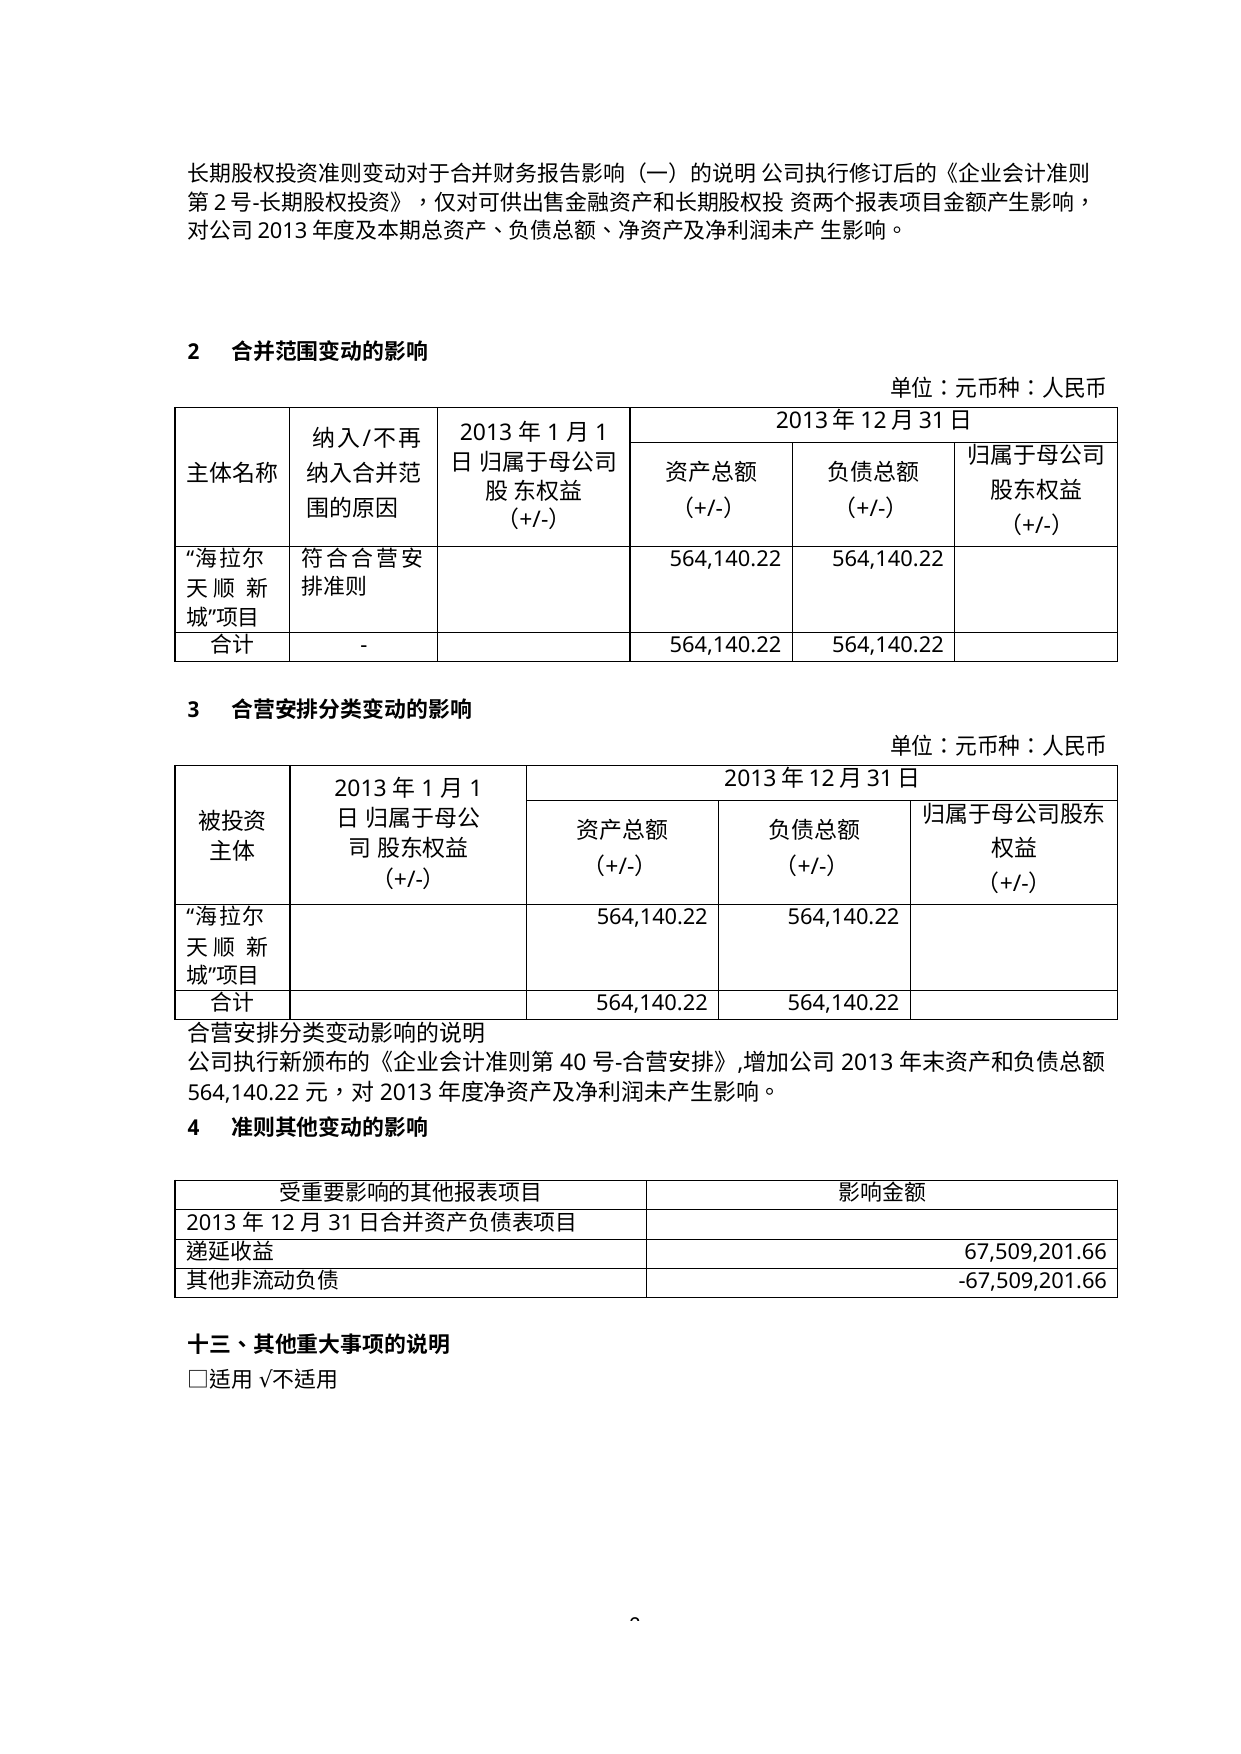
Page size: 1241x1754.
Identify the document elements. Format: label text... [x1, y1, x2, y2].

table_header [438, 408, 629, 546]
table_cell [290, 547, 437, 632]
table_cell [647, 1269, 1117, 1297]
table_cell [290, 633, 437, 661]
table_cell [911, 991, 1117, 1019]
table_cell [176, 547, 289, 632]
subtitle 合营安排分类变动影响的说明 [187, 1020, 1108, 1046]
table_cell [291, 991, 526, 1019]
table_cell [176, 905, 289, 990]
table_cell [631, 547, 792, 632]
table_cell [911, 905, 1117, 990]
subtitle 4 准则其他变动的影响 [187, 1112, 1108, 1142]
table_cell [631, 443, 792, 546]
subtitle 十三、其他重大事项的说明 [187, 1328, 1108, 1358]
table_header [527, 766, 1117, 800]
text □适用 √不适用 [187, 1364, 1108, 1394]
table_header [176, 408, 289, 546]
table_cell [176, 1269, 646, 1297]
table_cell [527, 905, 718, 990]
subtitle 2 合并范围变动的影响 [187, 336, 1108, 366]
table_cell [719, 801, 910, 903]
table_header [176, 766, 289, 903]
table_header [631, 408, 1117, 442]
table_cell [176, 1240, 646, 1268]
subtitle 单位：元币种：人民币 [164, 730, 1108, 761]
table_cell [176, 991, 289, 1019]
text 564,140.22 元，对 2013 年度净资产及净利润未产生影响。 [187, 1076, 1108, 1106]
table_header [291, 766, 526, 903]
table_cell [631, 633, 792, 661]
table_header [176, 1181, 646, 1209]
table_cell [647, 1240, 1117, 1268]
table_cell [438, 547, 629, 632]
subtitle 单位：元币种：人民币 [164, 372, 1108, 403]
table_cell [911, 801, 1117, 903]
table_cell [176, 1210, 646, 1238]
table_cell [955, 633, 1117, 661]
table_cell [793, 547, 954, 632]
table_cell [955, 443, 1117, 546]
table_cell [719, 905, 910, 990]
text 长期股权投资准则变动对于合并财务报告影响（一）的说明 公司执行修订后的《企业会计准则第2号-长期股权投资》，仅对可供出售金融资产和长期股权投 资两个报表项目金额产生影响，对公司2013年度及本期总资产、负债总额、净资产及净利润未产 生影响。 [187, 159, 1106, 244]
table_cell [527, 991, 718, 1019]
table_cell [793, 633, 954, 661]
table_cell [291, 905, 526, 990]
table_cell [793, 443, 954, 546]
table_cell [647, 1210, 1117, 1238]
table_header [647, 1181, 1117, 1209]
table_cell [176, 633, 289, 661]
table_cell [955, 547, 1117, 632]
subtitle 3 合营安排分类变动的影响 [187, 694, 1108, 724]
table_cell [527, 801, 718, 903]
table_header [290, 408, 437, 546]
subtitle 公司执行新颁布的《企业会计准则第 40 号-合营安排》,增加公司 2013 年末资产和负债总额 [187, 1046, 1108, 1076]
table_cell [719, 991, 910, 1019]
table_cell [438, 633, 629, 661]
